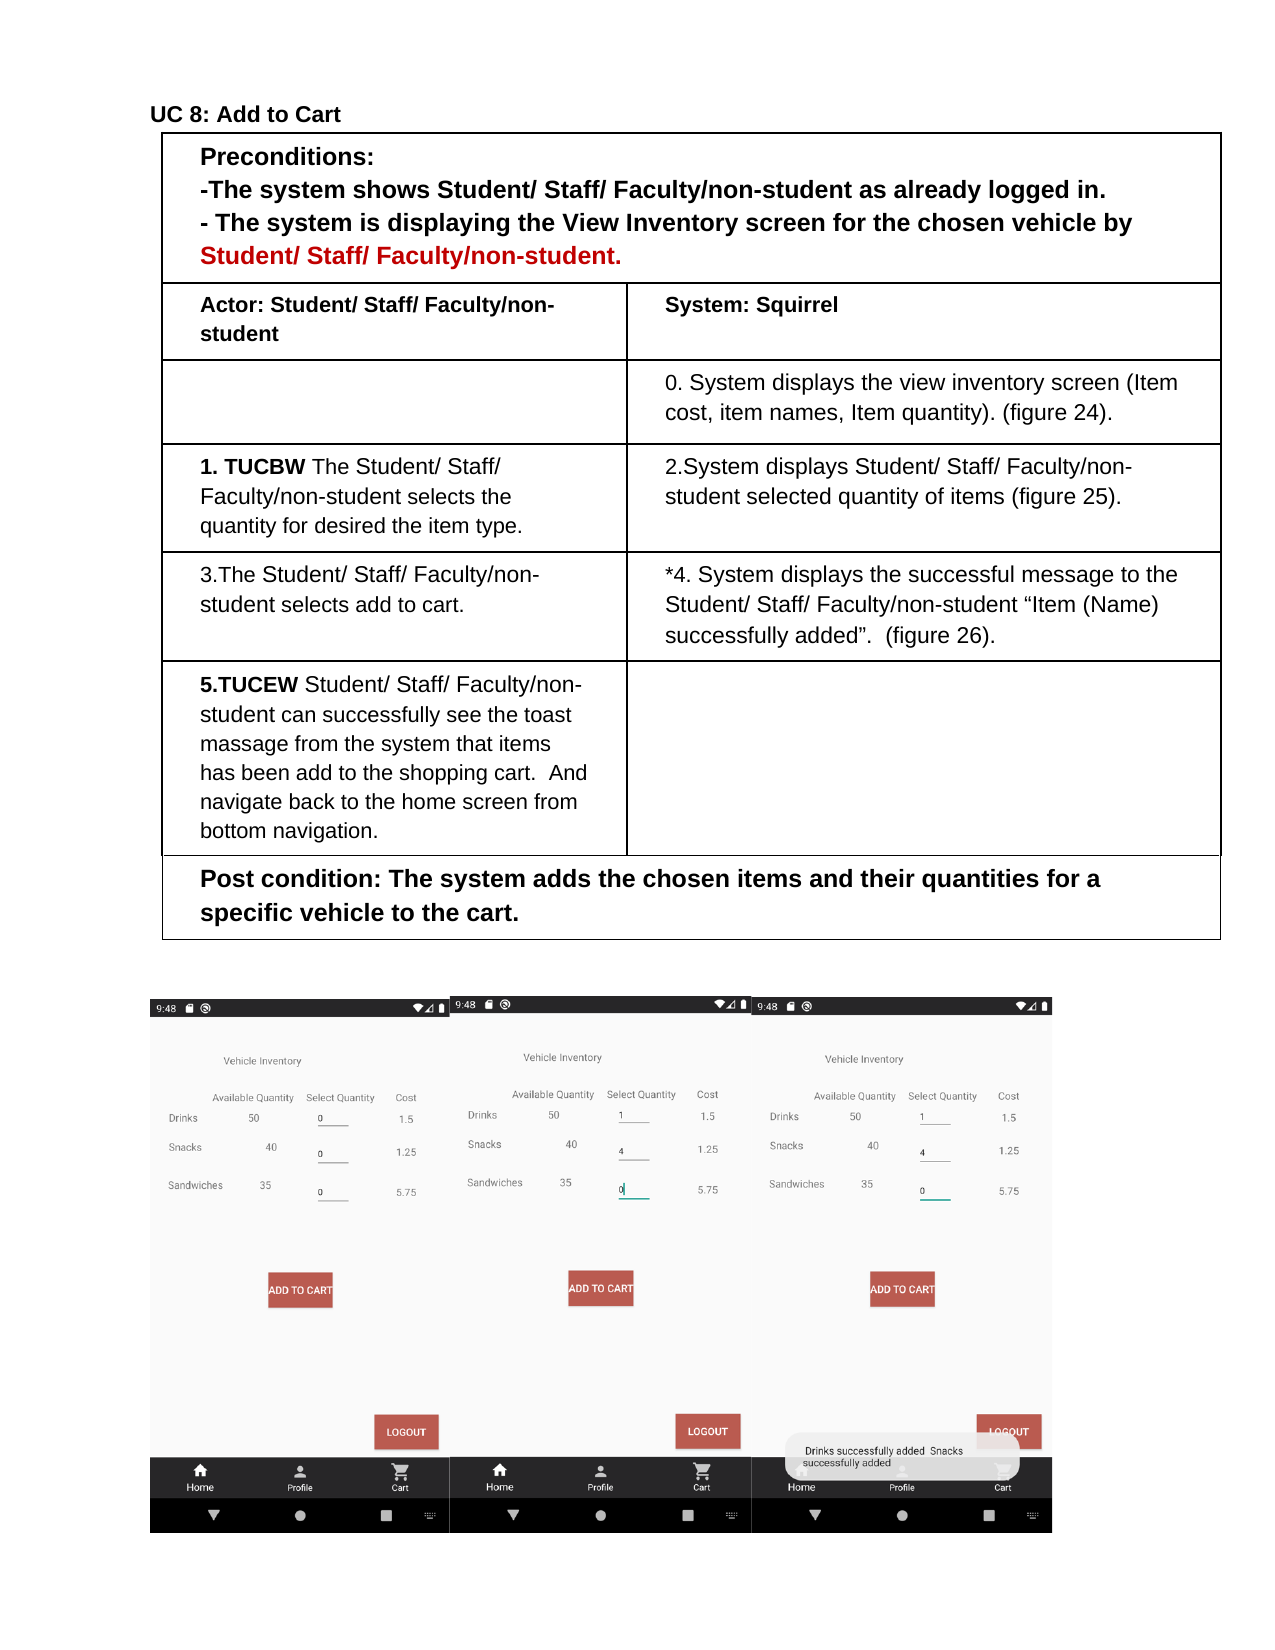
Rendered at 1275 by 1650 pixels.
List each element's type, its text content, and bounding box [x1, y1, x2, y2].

table_cell Actor: Student/ Staff/ Faculty/non-student [163, 284, 626, 359]
table_cell 1. TUCBW The Student/ Staff/ Faculty/non-student selects the quantity for desired the item type. [163, 445, 626, 551]
table_cell 2.System displays Student/ Staff/ Faculty/non-student selected quantity of items (figure 25). [628, 445, 1220, 551]
table_header Preconditions: -The system shows Student/ Staff/ Faculty/non-student as already logged in. - The system is displaying the View Inventory screen for the chosen vehicle by Student/ Staff/ Faculty/non-student. [163, 134, 1220, 282]
table_cell System: Squirrel [628, 284, 1220, 359]
text UC 8: Add to Cart [150, 101, 1125, 128]
table_cell *4. System displays the successful message to the Student/ Staff/ Faculty/non-student “Item (Name) successfully added”. (figure 26). [628, 553, 1220, 660]
table_cell 3.The Student/ Staff/ Faculty/non-student selects add to cart. [163, 553, 626, 660]
picture [150, 996, 1053, 1533]
table_cell 5.TUCEW Student/ Staff/ Faculty/non-student can successfully see the toast massage from the system that items has been add to the shopping cart. And navigate back to the home screen from bottom navigation. [163, 662, 626, 855]
table_cell 0. System displays the view inventory screen (Item cost, item names, Item quantity). (figure 24). [628, 361, 1220, 443]
table_cell Post condition: The system adds the chosen items and their quantities for a specific vehicle to the cart. [163, 855, 1220, 938]
table_cell [628, 662, 1220, 855]
table_cell [163, 361, 626, 443]
